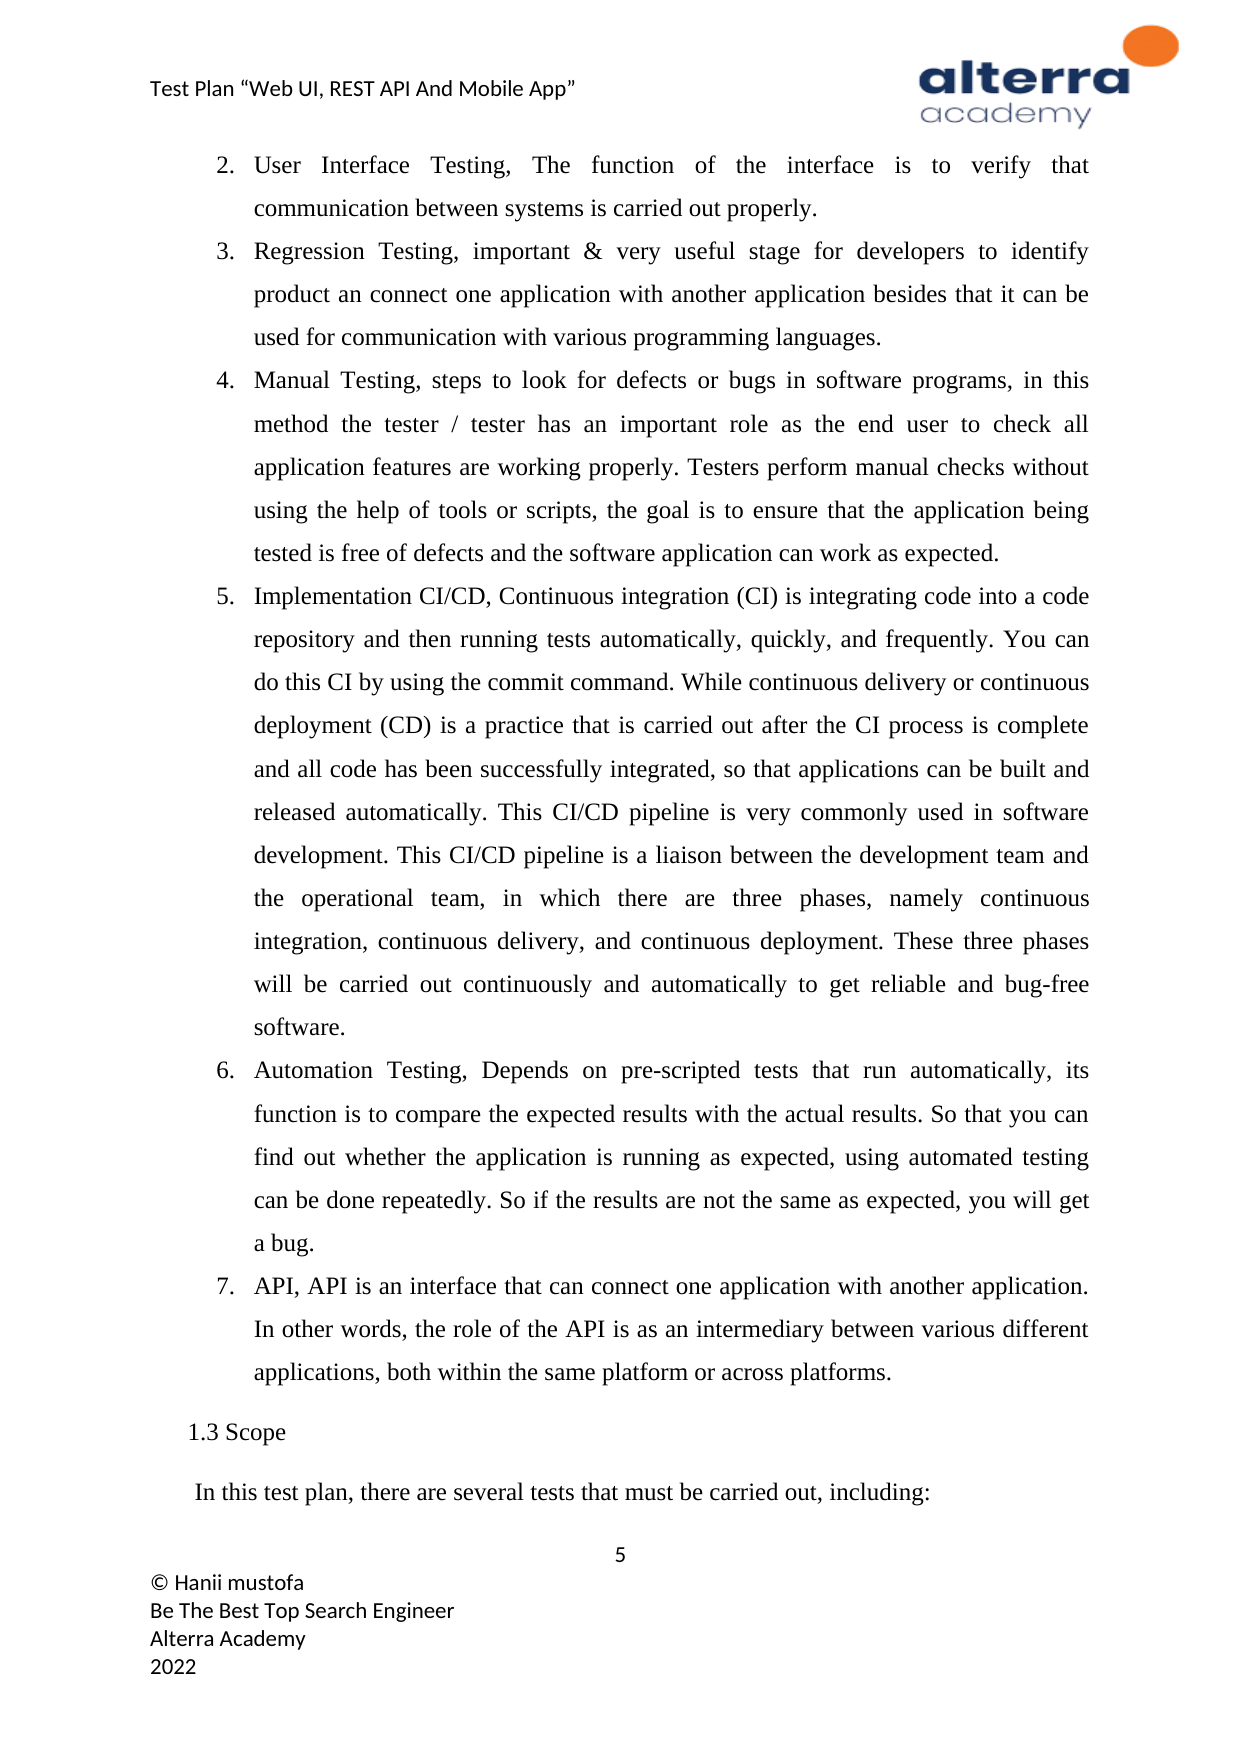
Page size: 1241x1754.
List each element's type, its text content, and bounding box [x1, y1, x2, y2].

picture [890, 18, 1185, 143]
list Implementation CI/CD, Continuous integration (CI) is integrating code into a code repository and then running tests automatically, quickly, and frequently. You can do this CI by using the commit command. While continuous delivery or continuous deployment (CD) is a practice that is carried out after the CI process is complete and all code has been successfully integrated, so that applications can be built and released automatically. This CI/CD pipeline is very commonly used in software development. This CI/CD pipeline is a liaison between the development team and the operational team, in which there are three phases, namely continuous integration, continuous delivery, and continuous deployment. These three phases will be carried out continuously and automatically to get reliable and bug-free software. [216, 581, 1090, 1041]
list Manual Testing, steps to look for defects or bugs in software programs, in this method the tester / tester has an important role as the end user to check all application features are working properly. Testers perform manual checks without using the help of tools or scripts, the goal is to ensure that the application being tested is free of defects and the software application can work as expected. [216, 366, 1090, 567]
list API, API is an interface that can connect one application with another application. In other words, the role of the API is as an intermediary between various different applications, both within the same platform or across platforms. [216, 1271, 1090, 1386]
list User Interface Testing, The function of the interface is to verify that communication between systems is carried out properly. [216, 150, 1090, 222]
list Automation Testing, Depends on pre-scripted tests that run automatically, its function is to compare the expected results with the actual results. So that you can find out whether the application is running as expected, using automated testing can be done repeatedly. So if the results are not the same as expected, you will get a bug. [216, 1056, 1090, 1257]
subtitle 1.3 Scope [187, 1417, 1090, 1446]
text In this test plan, there are several tests that must be carried out, including: [194, 1477, 1090, 1506]
list Regression Testing, important & very useful stage for developers to identify product an connect one application with another application besides that it can be used for communication with various programming languages. [216, 236, 1090, 351]
